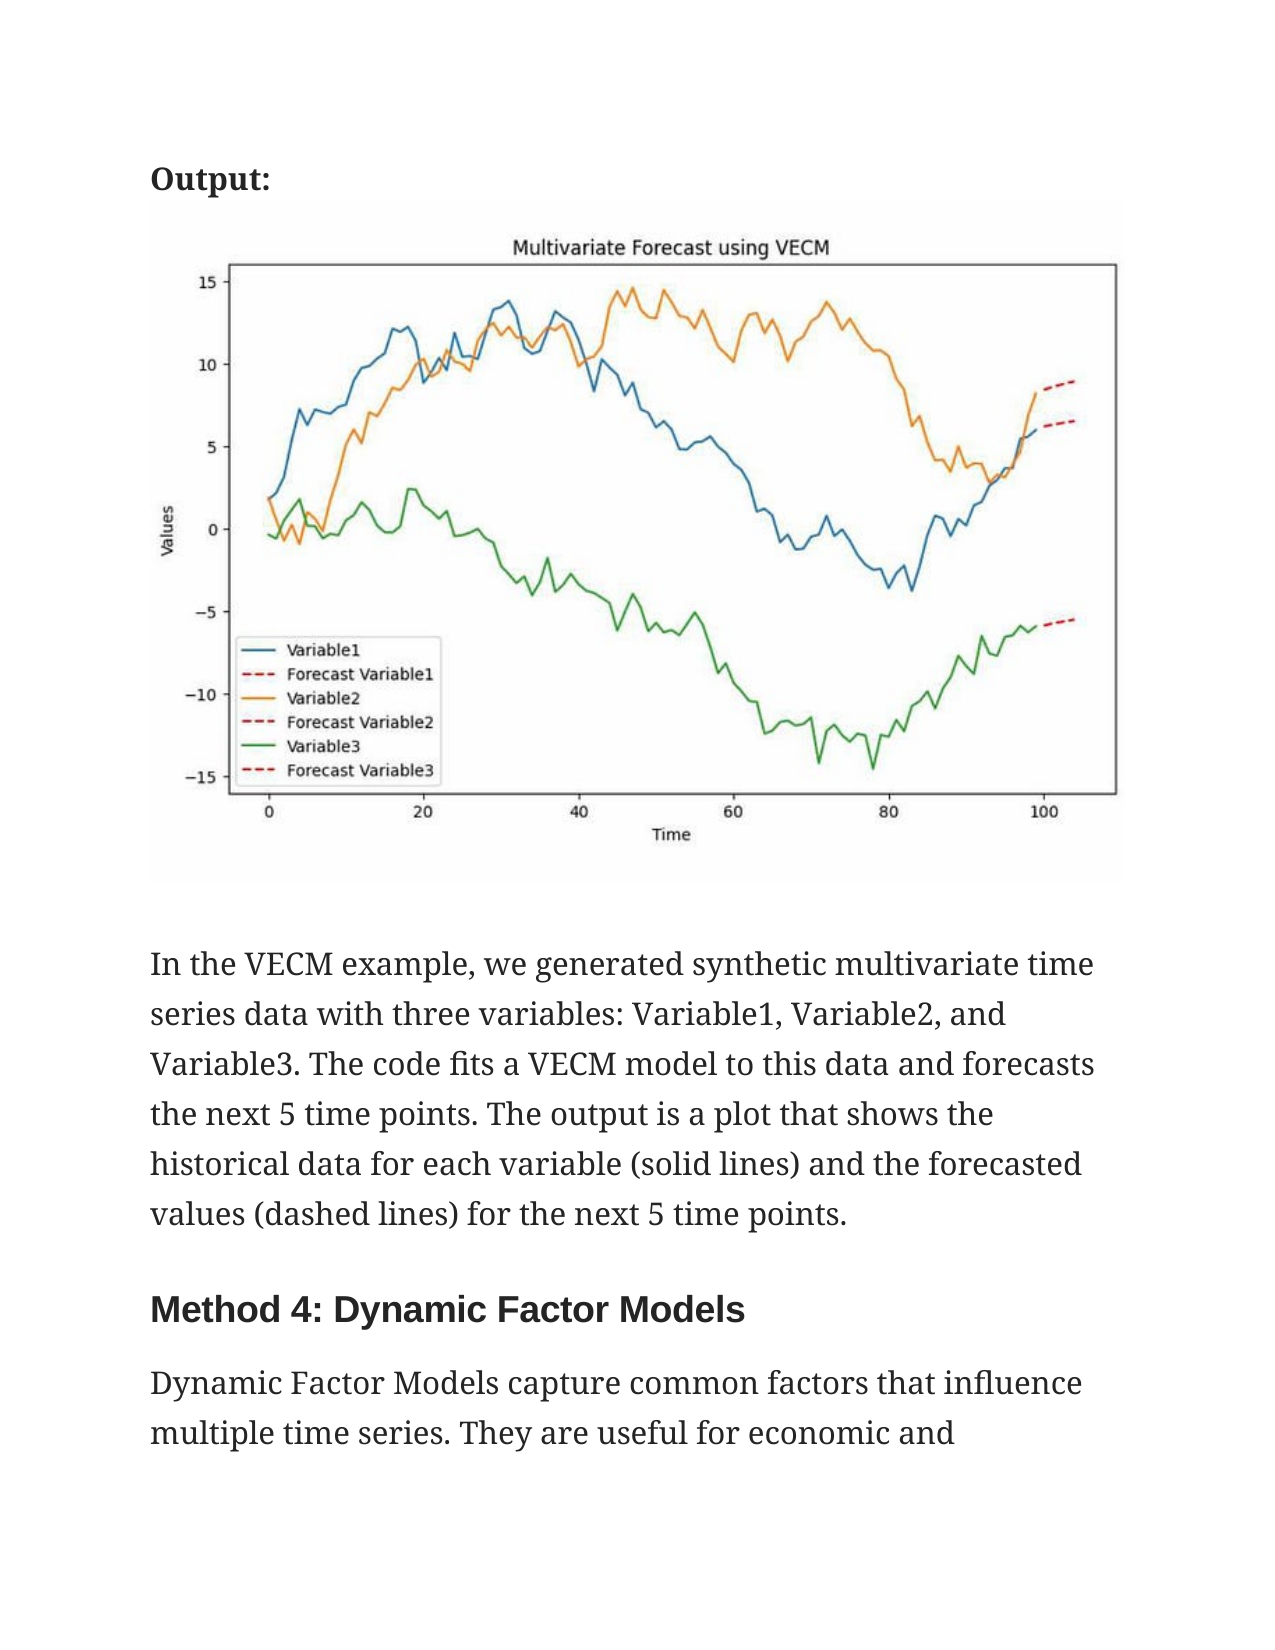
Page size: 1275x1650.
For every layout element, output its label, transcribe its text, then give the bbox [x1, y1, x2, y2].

subtitle Method 4: Dynamic Factor Models [150, 1283, 1125, 1330]
text Output: [150, 150, 1125, 200]
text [150, 1354, 1125, 1454]
picture [150, 200, 1125, 882]
text In the VECM example, we generated synthetic multivariate time series data with three variables: Variable1, Variable2, and Variable3. The code fits a VECM model to this data and forecasts the next 5 time points. The output is a plot that shows the historical data for each variable (solid lines) and the forecasted values (dashed lines) for the next 5 time points. [150, 935, 1125, 1235]
